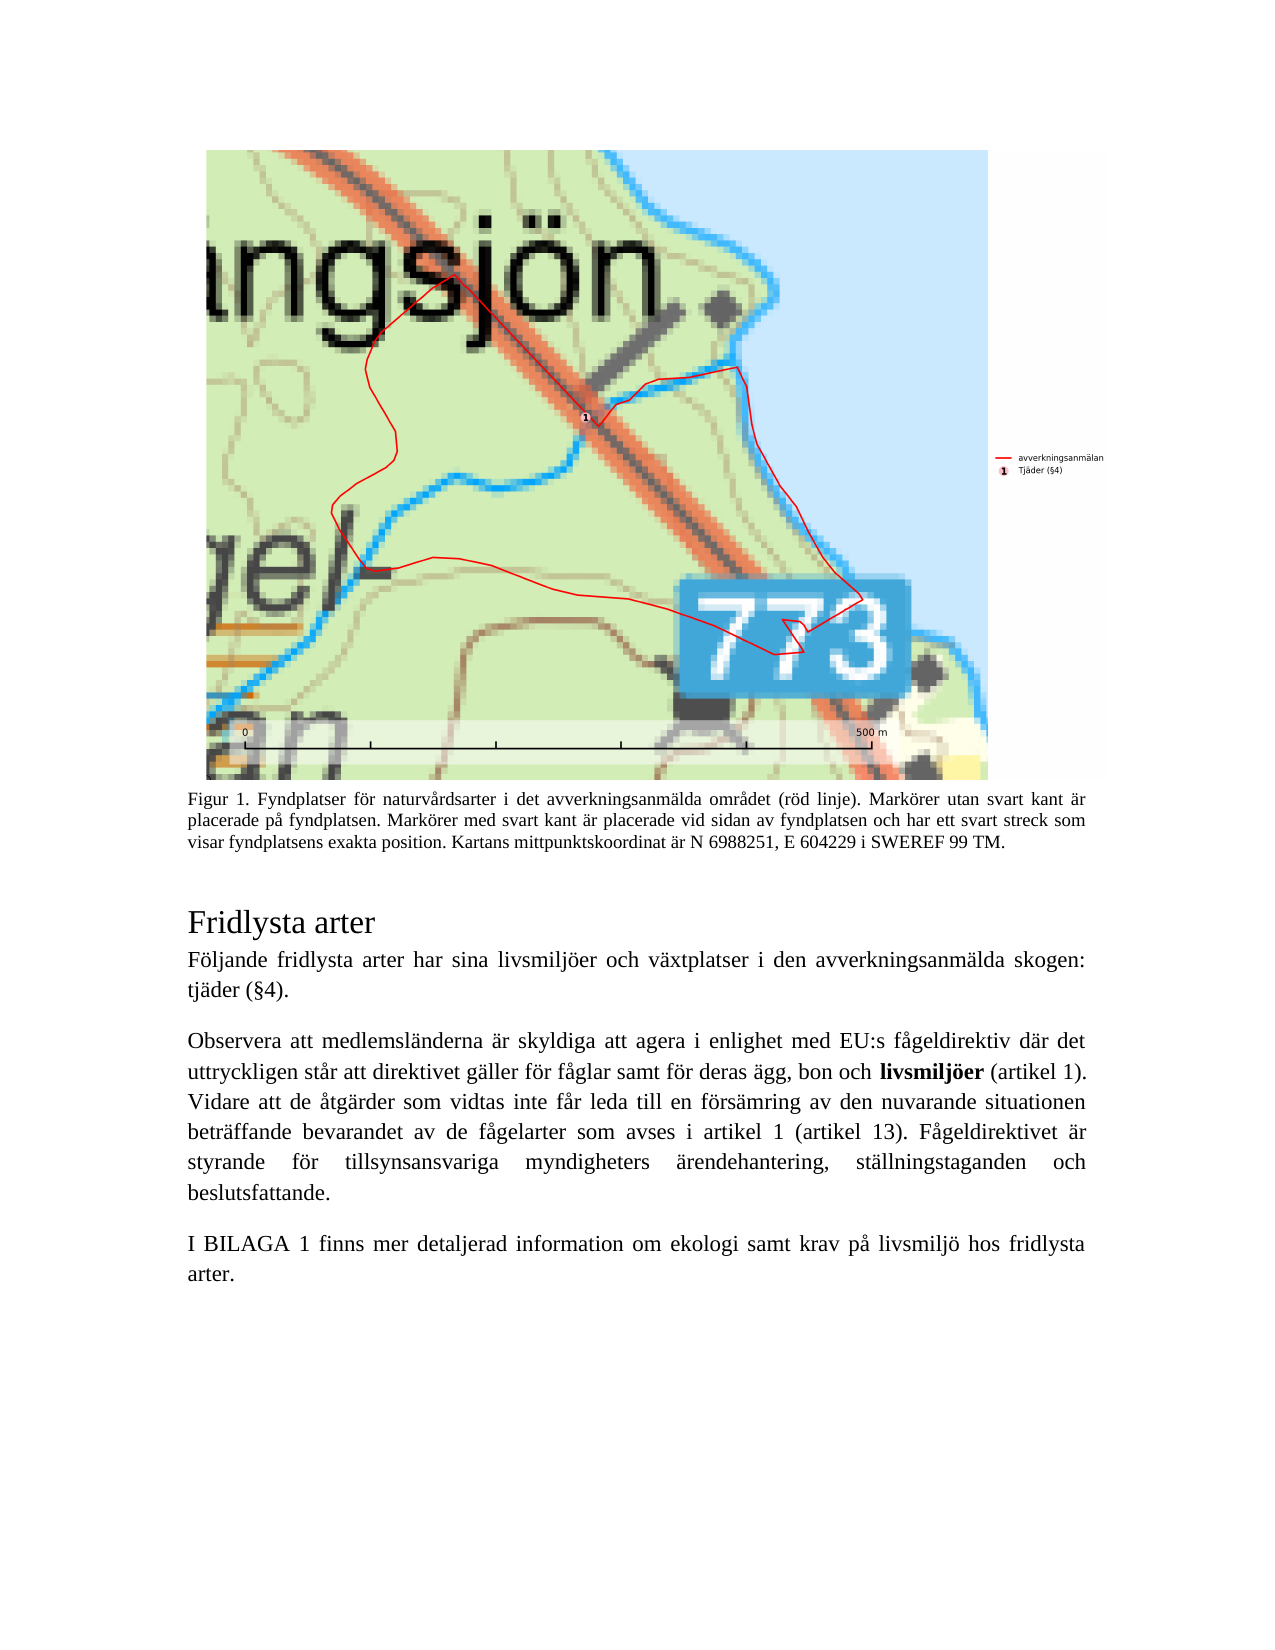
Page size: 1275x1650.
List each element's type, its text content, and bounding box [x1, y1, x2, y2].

text I BILAGA 1 finns mer detaljerad information om ekologi samt krav på livsmiljö hos fridlysta arter. [187, 1229, 1087, 1286]
subtitle Fridlysta arter [187, 902, 1087, 941]
picture [206, 150, 1107, 780]
text Figur 1. Fyndplatser för naturvårdsarter i det avverkningsanmälda området (röd linje). Markörer utan svart kant är placerade på fyndplatsen. Markörer med svart kant är placerade vid sidan av fyndplatsen och har ett svart streck som visar fyndplatsens exakta position. Kartans mittpunktskoordinat är N 6988251, E 604229 i SWEREF 99 TM. [187, 787, 1087, 852]
text Observera att medlemsländerna är skyldiga att agera i enlighet med EU:s fågeldirektiv där det uttryckligen står att direktivet gäller för fåglar samt för deras ägg, bon och livsmiljöer (artikel 1). Vidare att de åtgärder som vidtas inte får leda till en försämring av den nuvarande situationen beträffande bevarandet av de fågelarter som avses i artikel 1 (artikel 13). Fågeldirektivet är styrande för tillsynsansvariga myndigheters ärendehantering, ställningstaganden och beslutsfattande. [187, 1027, 1087, 1205]
text Följande fridlysta arter har sina livsmiljöer och växtplatser i den avverkningsanmälda skogen: tjäder (§4). [187, 946, 1087, 1003]
